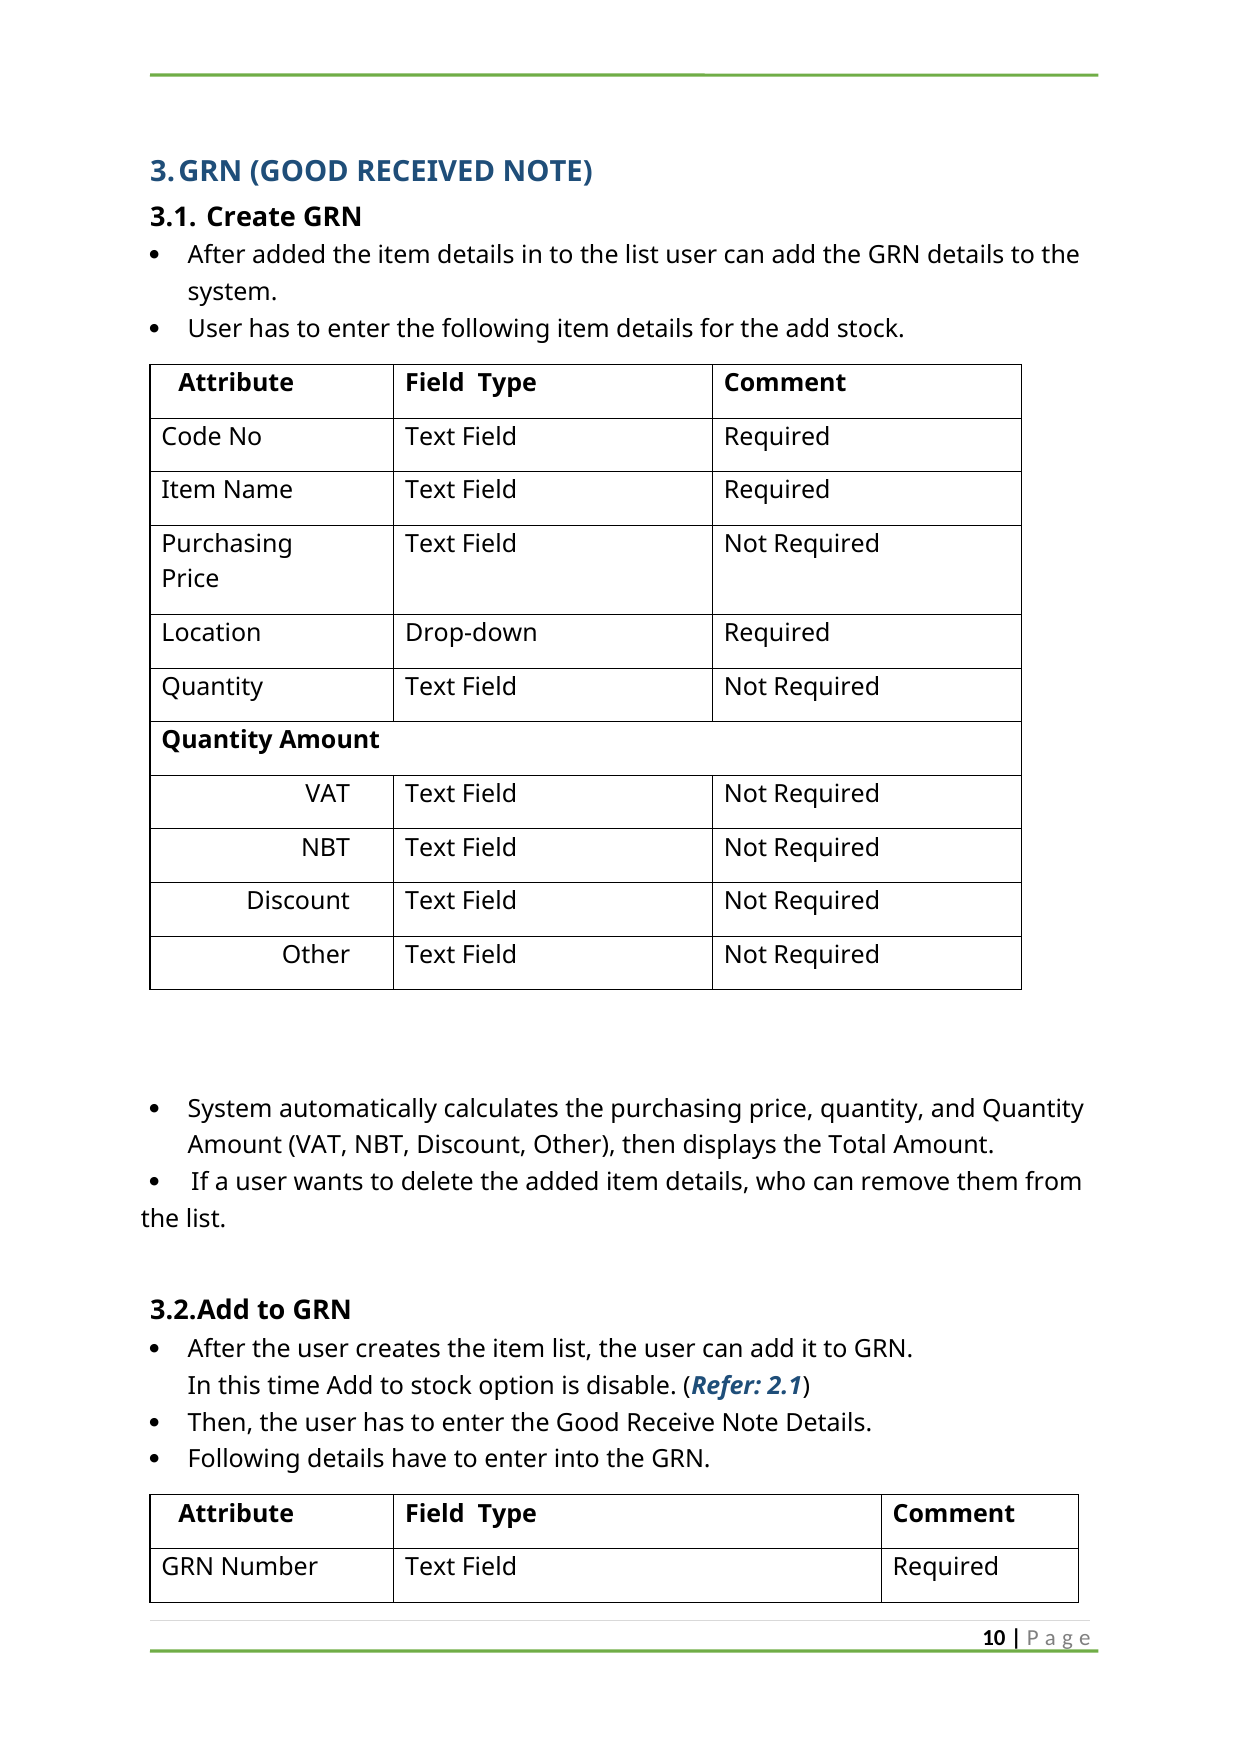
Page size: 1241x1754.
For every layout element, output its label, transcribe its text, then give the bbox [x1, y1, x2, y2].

table_cell Item Name [151, 472, 393, 525]
list If a user wants to delete the added item details, who can remove them from the list. [141, 1164, 1090, 1235]
table_header Attribute [151, 1495, 393, 1548]
table_cell Not Required [713, 829, 1021, 882]
table_cell Text Field [394, 472, 712, 525]
table_header Field Type [394, 365, 712, 417]
list Following details have to enter into the GRN. [150, 1441, 1090, 1475]
table_cell Discount [151, 883, 393, 936]
table_cell Not Required [713, 937, 1021, 989]
table_cell Text Field [394, 419, 712, 471]
table_cell Quantity Amount [151, 722, 1021, 775]
list In this time Add to stock option is disable. (Refer: 2.1) [187, 1367, 1090, 1401]
table_cell Drop-down [394, 615, 712, 667]
table_cell Text Field [394, 776, 712, 828]
table_header Attribute [151, 365, 393, 417]
table_cell Not Required [713, 526, 1021, 614]
table_cell Not Required [713, 776, 1021, 828]
subtitle GRN (GOOD RECEIVED NOTE) [150, 150, 1090, 190]
table_cell Purchasing Price [151, 526, 393, 614]
table_header Comment [882, 1495, 1078, 1548]
table_cell Quantity [151, 669, 393, 721]
list After the user creates the item list, the user can add it to GRN. [150, 1331, 1090, 1365]
table_cell Not Required [713, 883, 1021, 936]
table_cell Required [882, 1549, 1078, 1602]
list User has to enter the following item details for the add stock. [150, 310, 1090, 344]
table_cell Text Field [394, 526, 712, 614]
table_cell Required [713, 419, 1021, 471]
table_cell Text Field [394, 829, 712, 882]
table_cell Text Field [394, 937, 712, 989]
table_cell Text Field [394, 1549, 881, 1602]
list Then, the user has to enter the Good Receive Note Details. [150, 1404, 1090, 1438]
subtitle Add to GRN [150, 1291, 1090, 1328]
subtitle Create GRN [150, 197, 1090, 234]
table_cell Other [151, 937, 393, 989]
list System automatically calculates the purchasing price, quantity, and Quantity Amount (VAT, NBT, Discount, Other), then displays the Total Amount. [150, 1090, 1090, 1161]
table_cell VAT [151, 776, 393, 828]
table_cell GRN Number [151, 1549, 393, 1602]
table_header Comment [713, 365, 1021, 417]
table_cell Text Field [394, 669, 712, 721]
table_cell Not Required [713, 669, 1021, 721]
table_cell Required [713, 615, 1021, 667]
list After added the item details in to the list user can add the GRN details to the system. [150, 237, 1090, 308]
table_cell NBT [151, 829, 393, 882]
table_cell Text Field [394, 883, 712, 936]
table_cell Required [713, 472, 1021, 525]
table_cell Location [151, 615, 393, 667]
table_header Field Type [394, 1495, 881, 1548]
table_cell Code No [151, 419, 393, 471]
